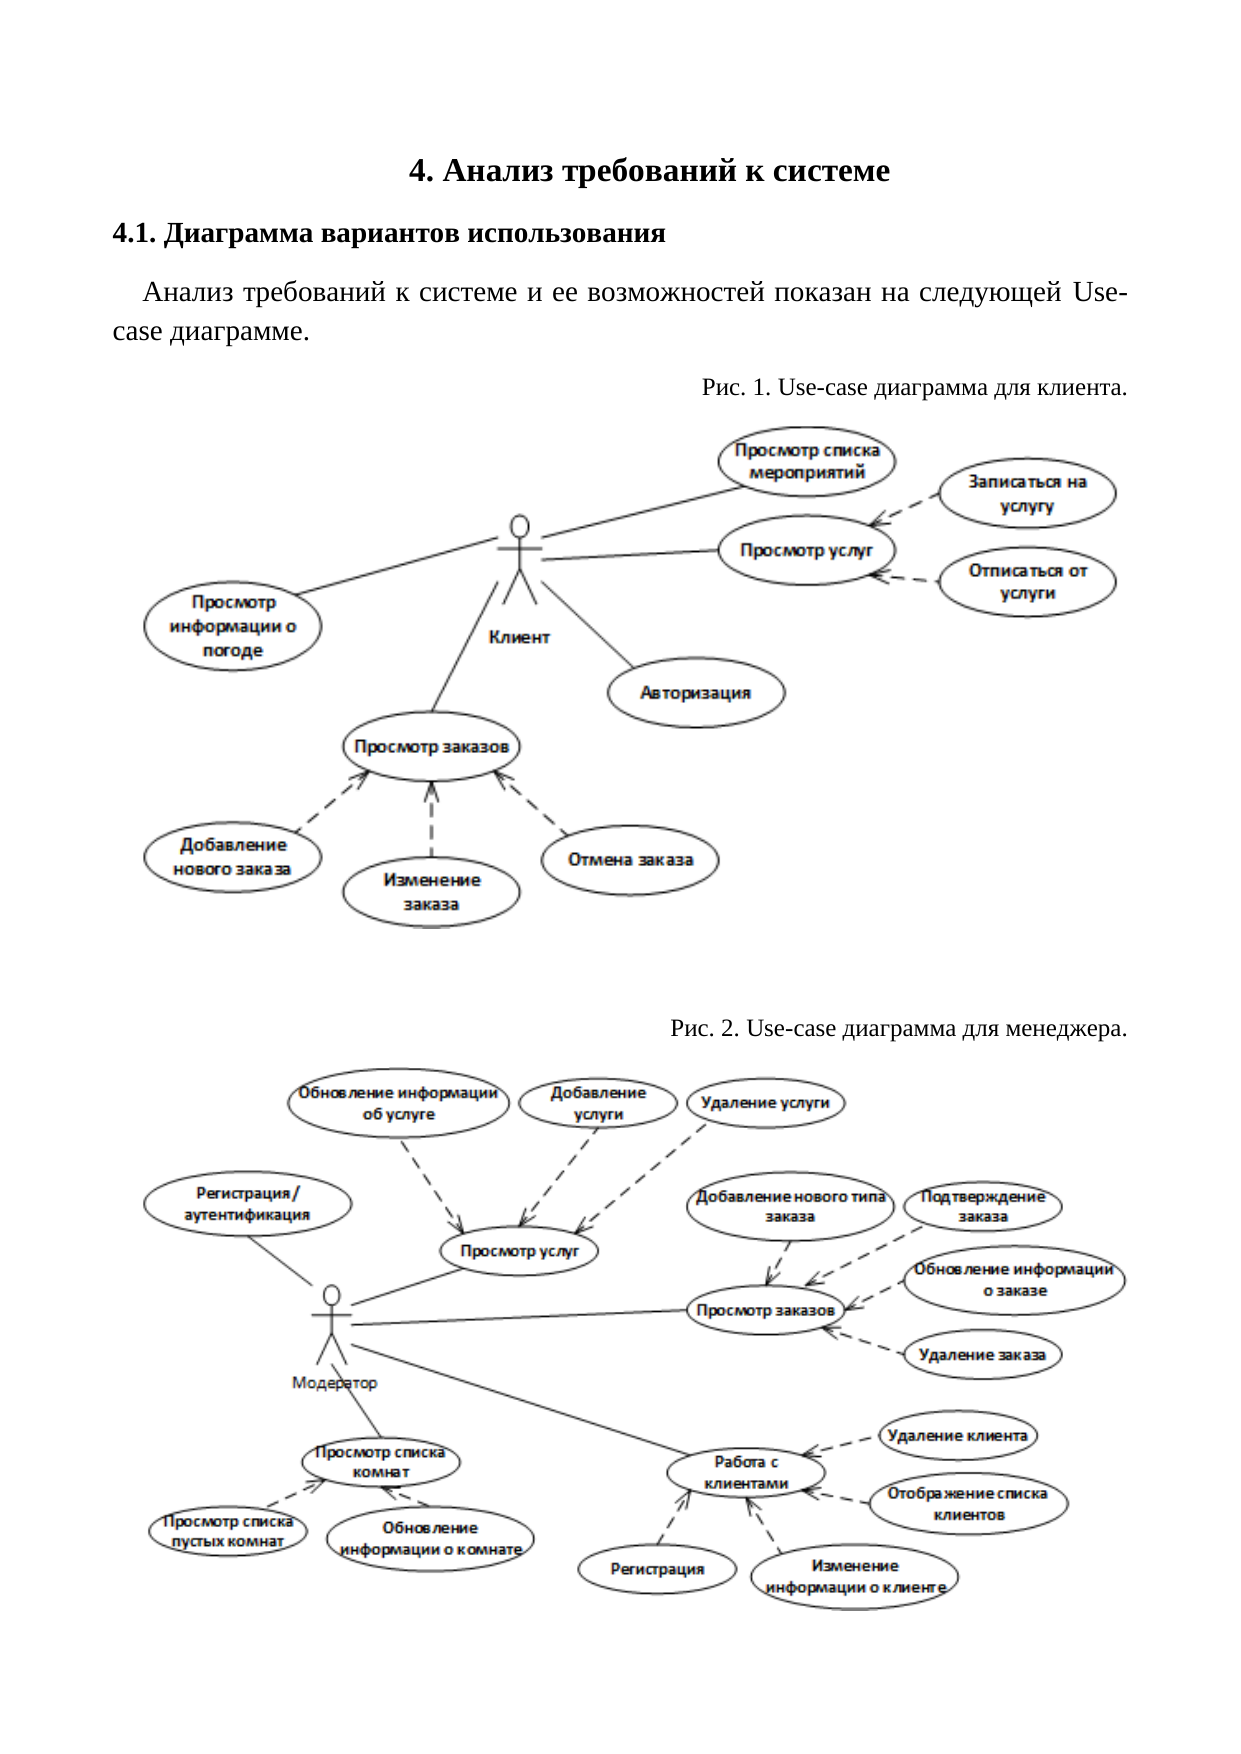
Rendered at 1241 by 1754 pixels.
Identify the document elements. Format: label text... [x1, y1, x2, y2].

text Анализ требований к системе и ее возможностей показан на следующей Use-case диаграмме. [112, 274, 1128, 346]
title 4. Анализ требований к системе [172, 150, 1128, 188]
subtitle Рис. 1. Use-case диаграмма для клиента. [112, 372, 1128, 401]
picture [142, 426, 1119, 929]
subtitle 4.1. Диаграмма вариантов использования [112, 215, 1128, 248]
picture [142, 1067, 1128, 1611]
subtitle Рис. 2. Use-case диаграмма для менеджера. [112, 1013, 1128, 1042]
